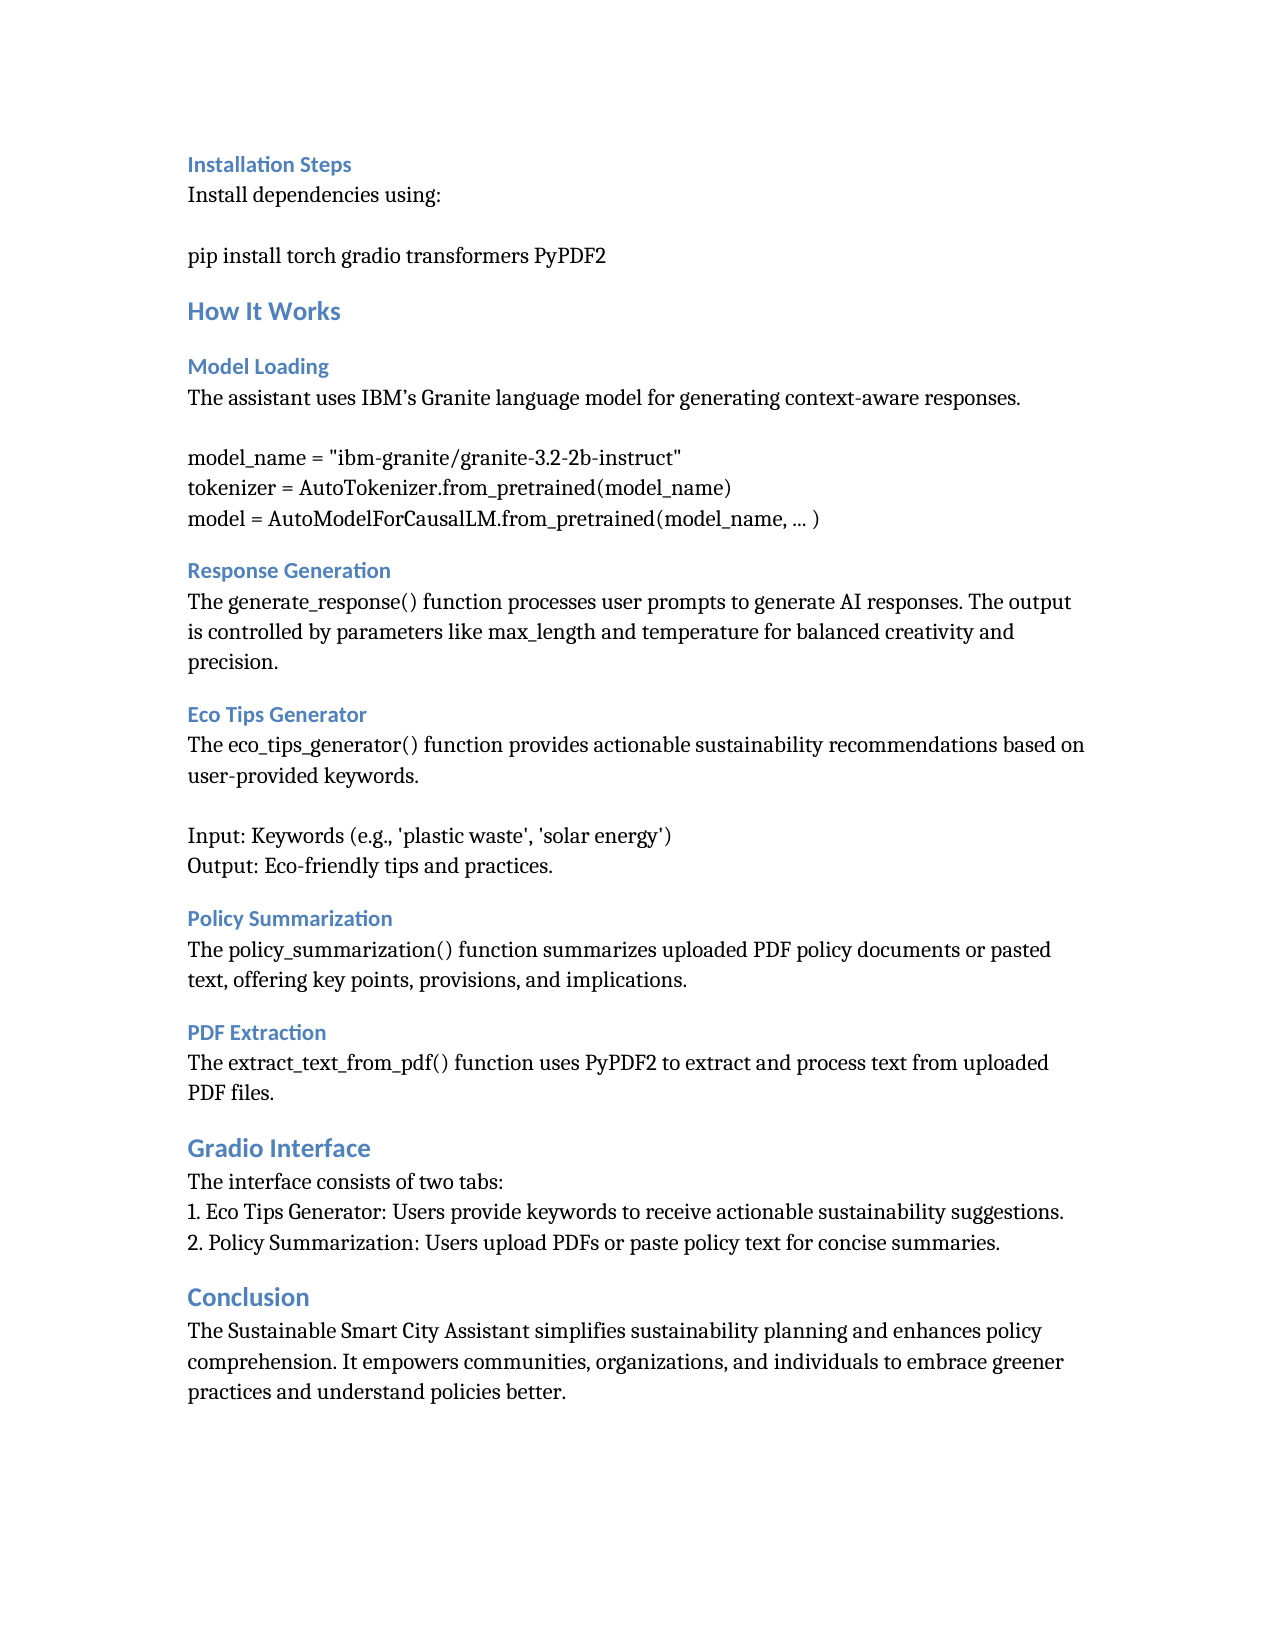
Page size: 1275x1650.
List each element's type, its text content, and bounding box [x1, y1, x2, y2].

subtitle Conclusion [187, 1280, 1087, 1313]
subtitle Response Generation [187, 556, 1087, 584]
text The generate_response() function processes user prompts to generate AI responses. The output is controlled by parameters like max_length and temperature for balanced creativity and precision. [187, 589, 1087, 675]
text The assistant uses IBM’s Granite language model for generating context-aware responses. model_name = "ibm-granite/granite-3.2-2b-instruct" tokenizer = AutoTokenizer.from_pretrained(model_name) model = AutoModelForCausalLM.from_pretrained(model_name, ... ) [187, 384, 1087, 532]
subtitle How It Works [187, 294, 1087, 327]
text The Sustainable Smart City Assistant simplifies sustainability planning and enhances policy comprehension. It empowers communities, organizations, and individuals to embrace greener practices and understand policies better. [187, 1318, 1087, 1405]
subtitle Eco Tips Generator [187, 700, 1087, 728]
subtitle Gradio Interface [187, 1131, 1087, 1164]
text The policy_summarization() function summarizes uploaded PDF policy documents or pasted text, offering key points, provisions, and implications. [187, 936, 1087, 993]
text The interface consists of two tabs: 1. Eco Tips Generator: Users provide keywords to receive actionable sustainability suggestions. 2. Policy Summarization: Users upload PDFs or paste policy text for concise summaries. [187, 1169, 1087, 1256]
subtitle Policy Summarization [187, 904, 1087, 932]
subtitle Model Loading [187, 352, 1087, 380]
text The eco_tips_generator() function provides actionable sustainability recommendations based on user-provided keywords. Input: Keywords (e.g., 'plastic waste', 'solar energy') Output: Eco-friendly tips and practices. [187, 732, 1087, 879]
text Install dependencies using: pip install torch gradio transformers PyPDF2 [187, 182, 1087, 269]
subtitle PDF Extraction [187, 1018, 1087, 1046]
text The extract_text_from_pdf() function uses PyPDF2 to extract and process text from uploaded PDF files. [187, 1050, 1087, 1106]
subtitle Installation Steps [187, 150, 1087, 178]
